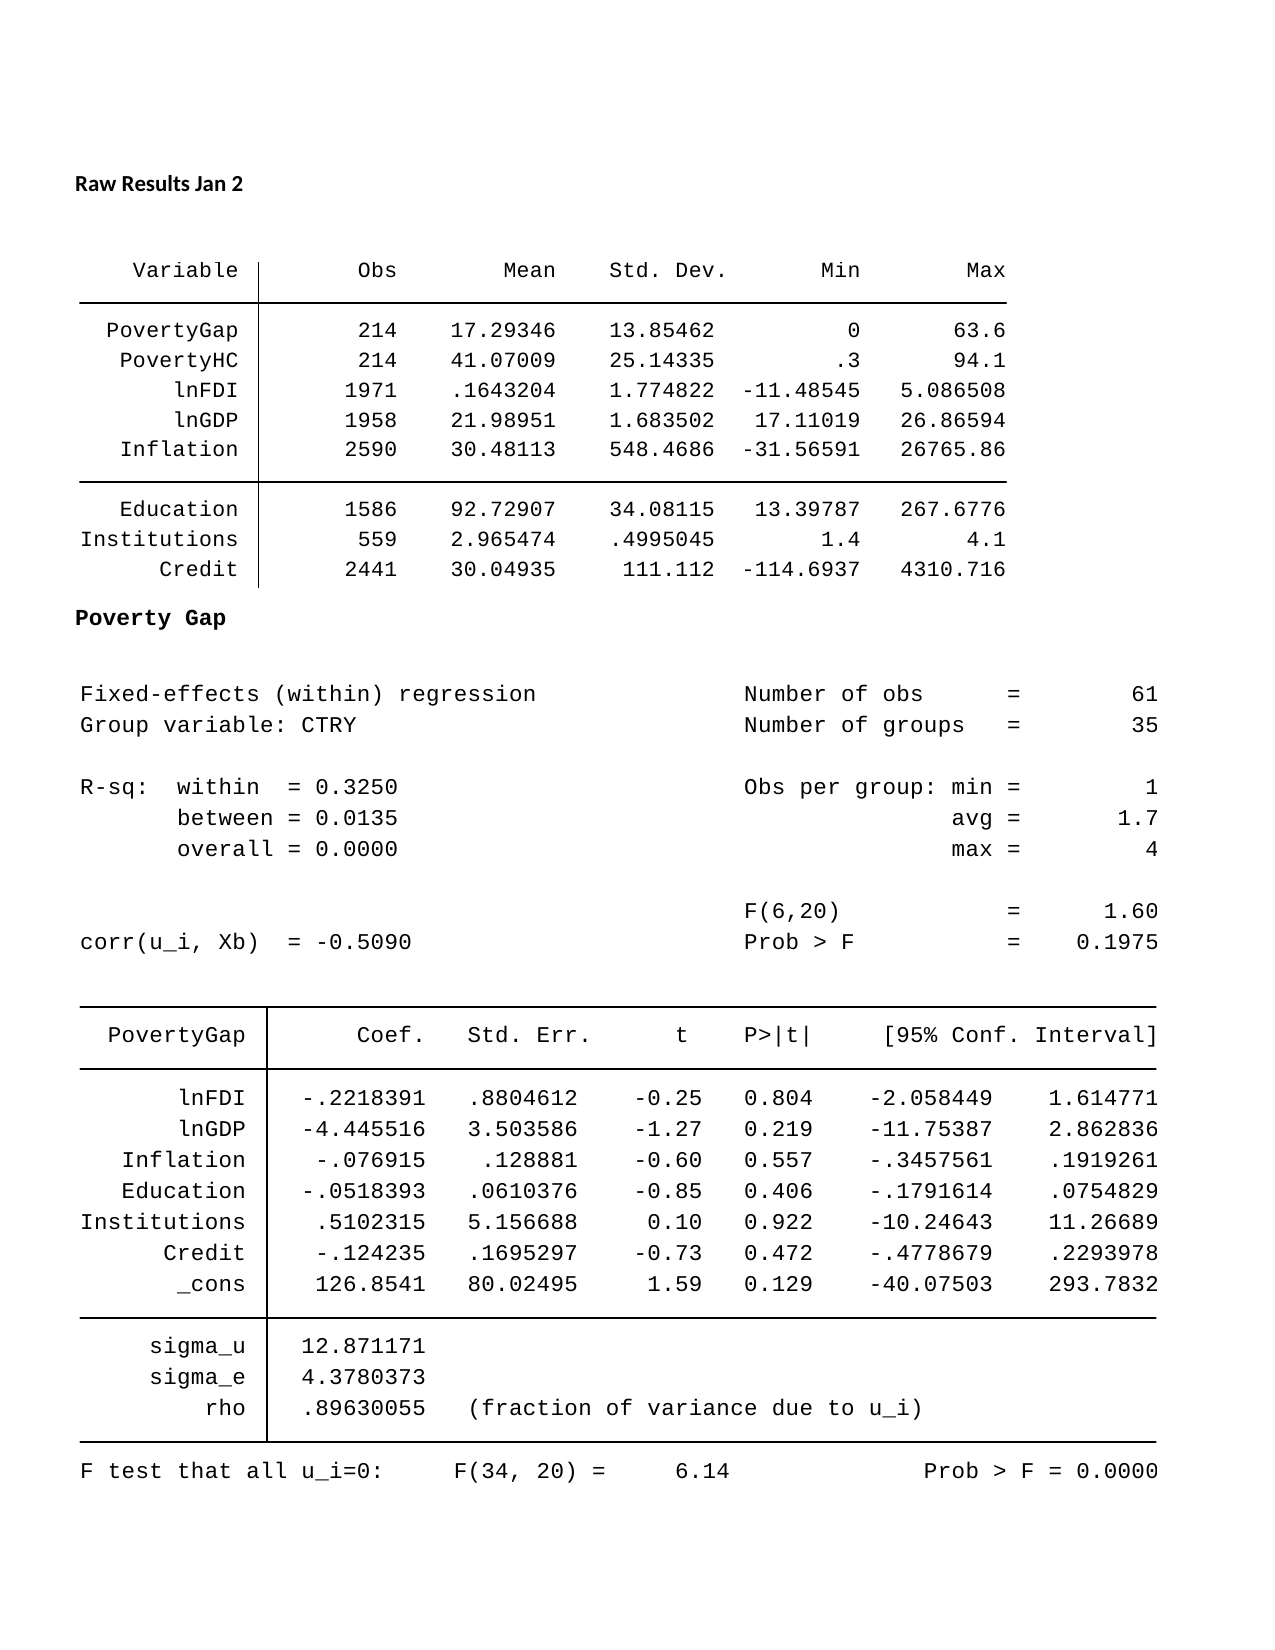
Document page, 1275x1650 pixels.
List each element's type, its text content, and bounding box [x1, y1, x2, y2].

text Poverty Gap [75, 607, 1200, 632]
text Raw Results Jan 2 [75, 169, 1200, 197]
